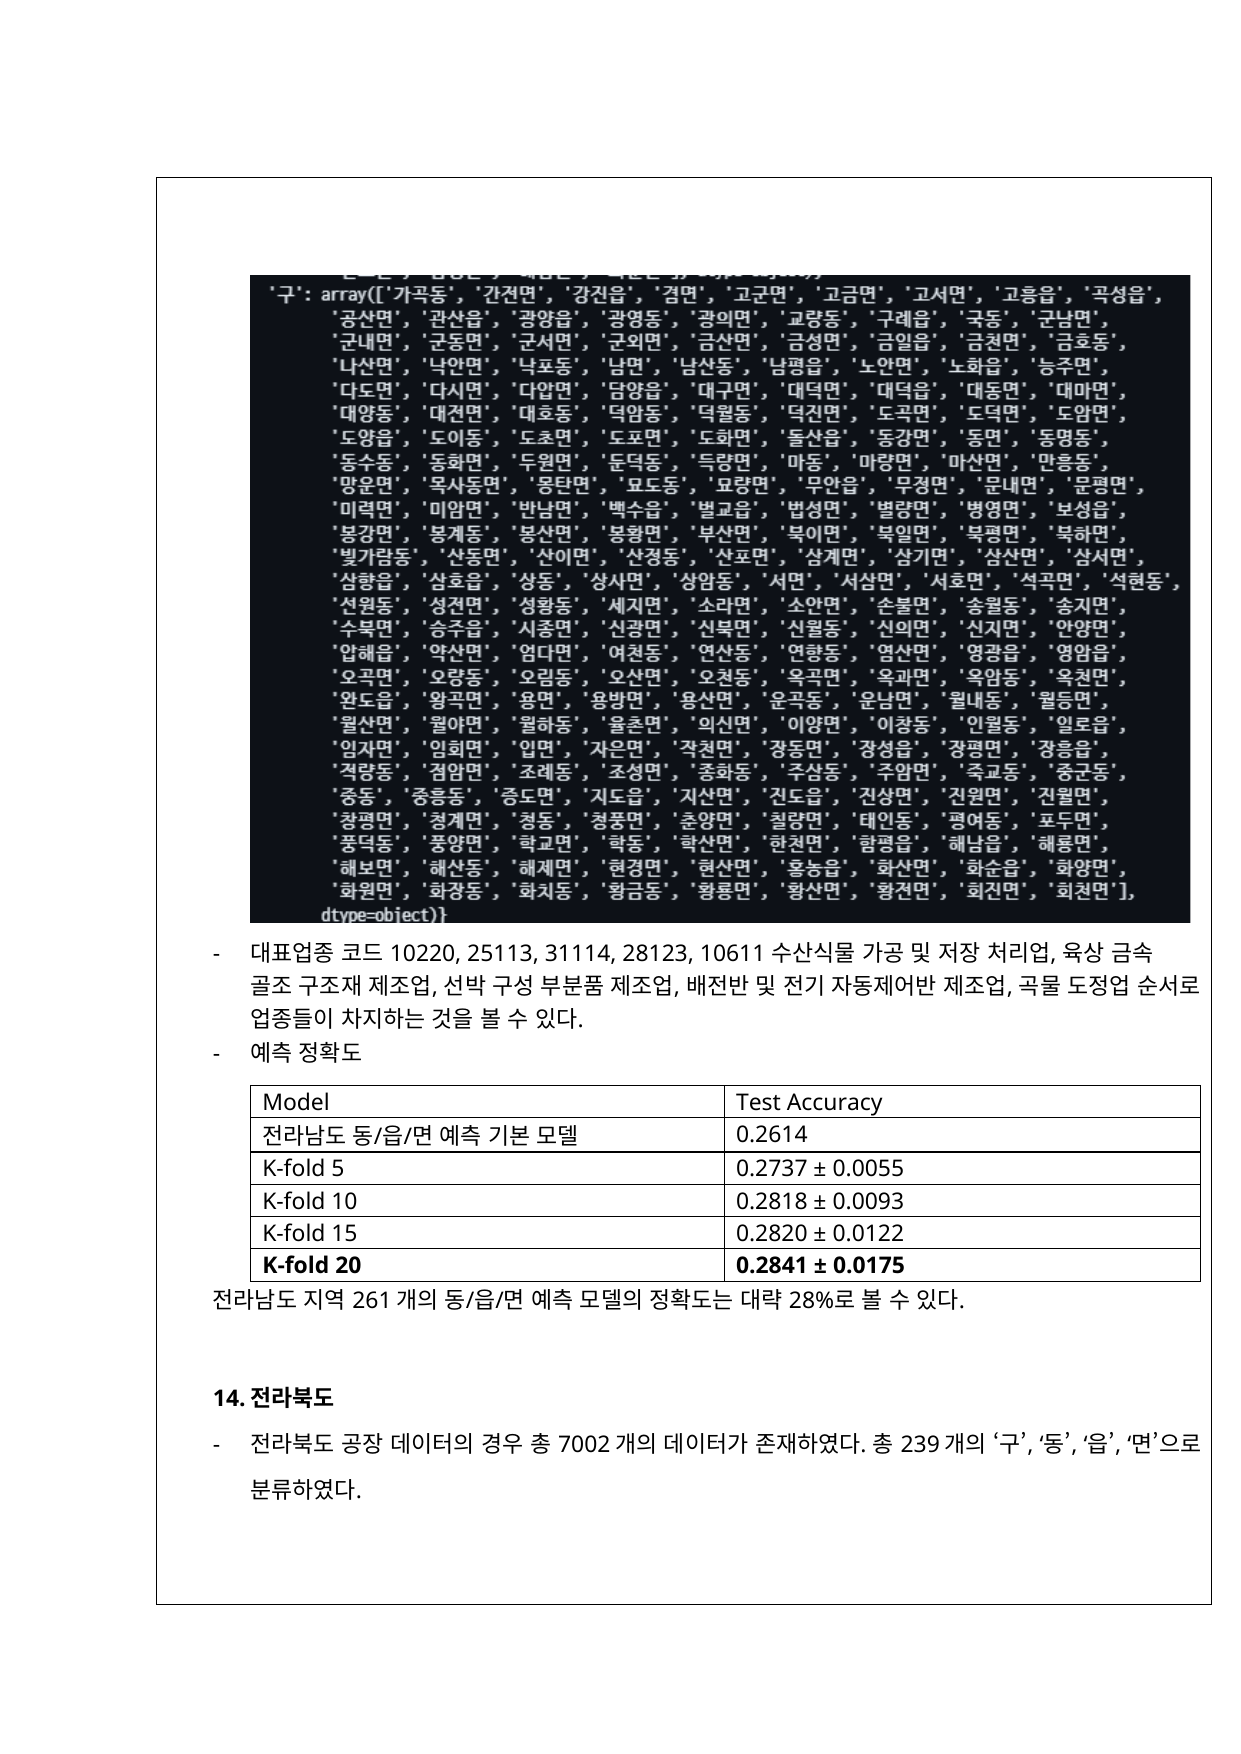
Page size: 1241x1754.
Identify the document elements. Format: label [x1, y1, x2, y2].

table_header [157, 178, 1211, 1603]
picture [250, 275, 1191, 923]
